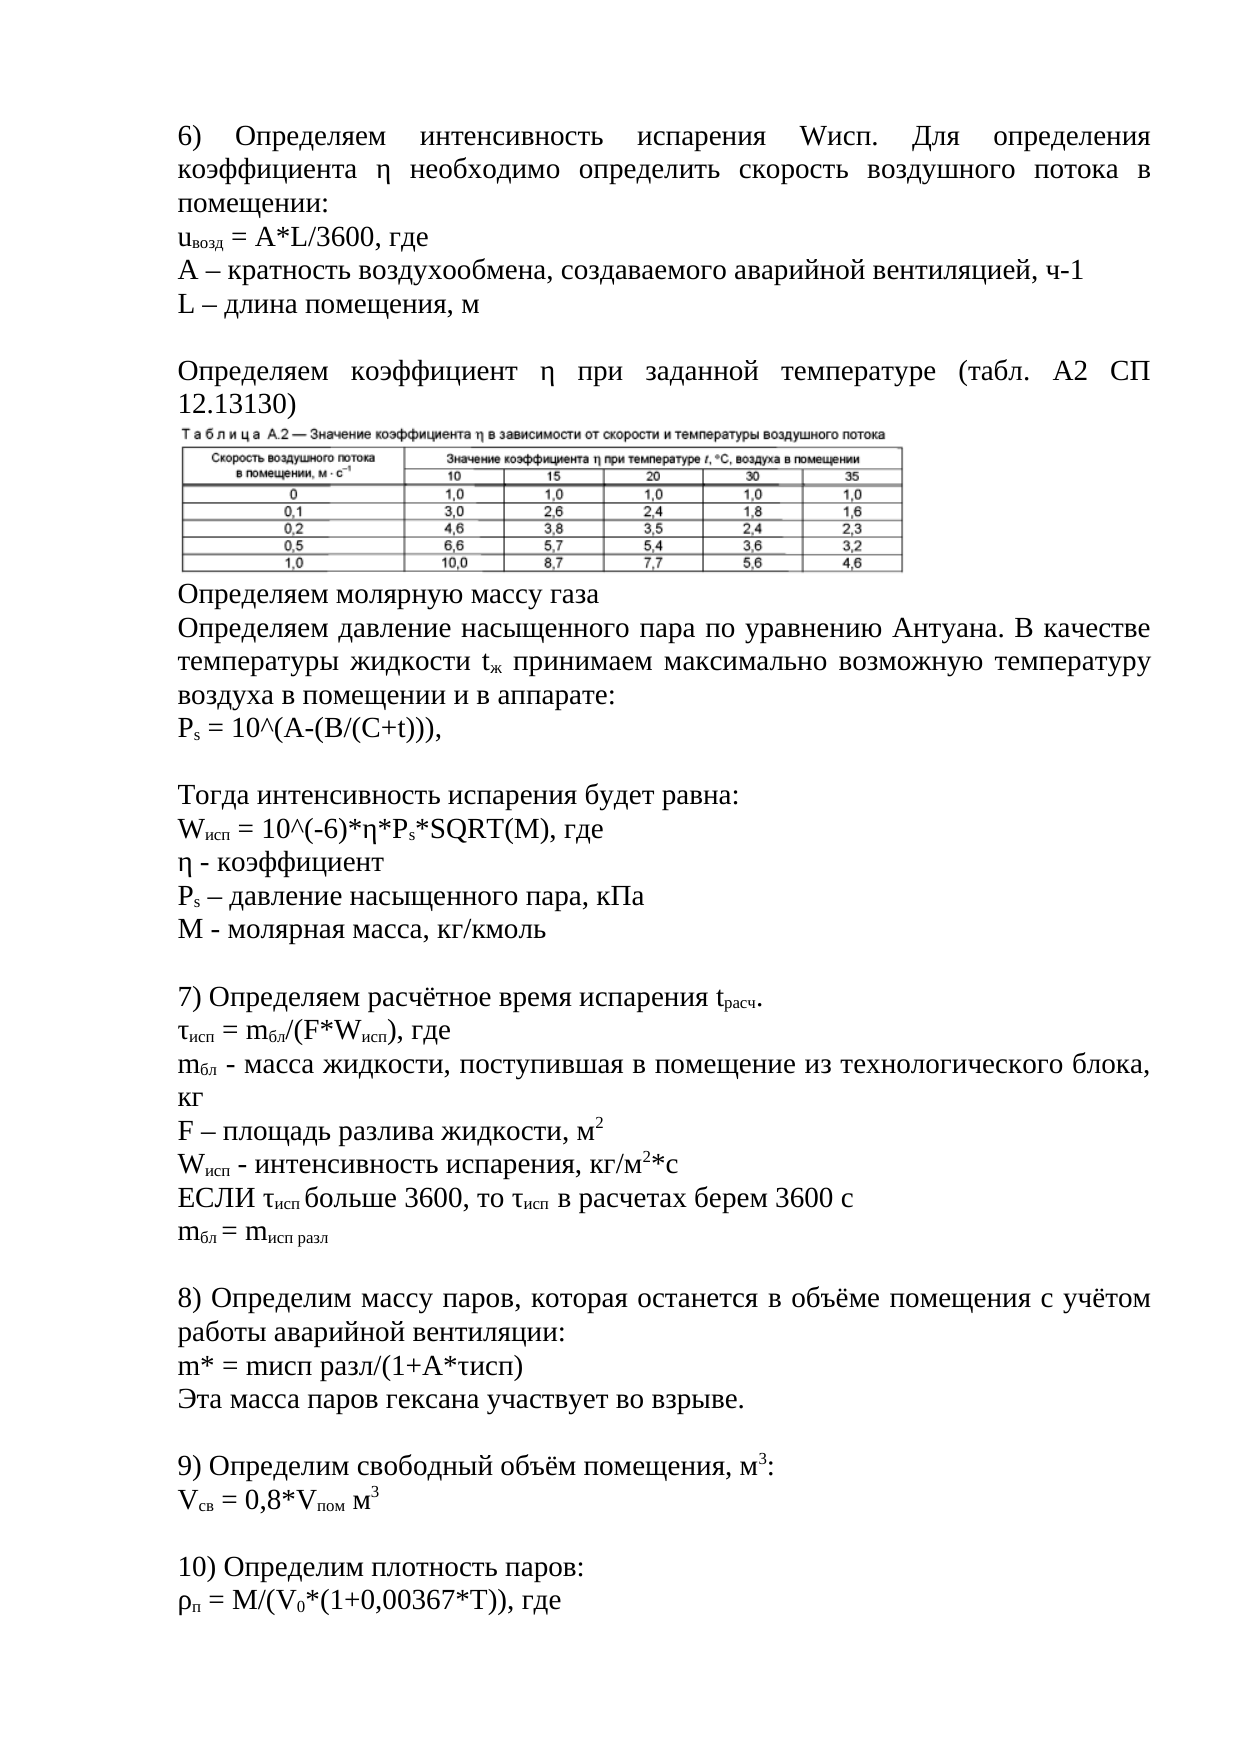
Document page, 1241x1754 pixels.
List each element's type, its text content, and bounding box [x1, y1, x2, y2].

text mбл = mисп разл [177, 1213, 1152, 1247]
text ЕСЛИ τисп больше 3600, то τисп в расчетах берем 3600 с [177, 1180, 1152, 1213]
text Wисп = 10^(-6)*η*Ps*SQRT(M), где [177, 811, 1152, 844]
text M - молярная масса, кг/кмоль [177, 912, 1152, 945]
text L – длина помещения, м [177, 286, 1152, 319]
text F – площадь разлива жидкости, м2 [177, 1113, 1152, 1146]
text η - коэффициент [177, 844, 1152, 878]
text ρп = М/(V0*(1+0,00367*Т)), где [177, 1582, 1152, 1616]
text 9) Определим свободный объём помещения, м3: [177, 1448, 1152, 1482]
text Ps – давление насыщенного пара, кПа [177, 878, 1152, 912]
text Эта масса паров гексана участвует во взрыве. [177, 1381, 1152, 1415]
text Vсв = 0,8*Vпом м3 [177, 1482, 1152, 1515]
text 8) Определим массу паров, которая останется в объёме помещения с учётом работы аварийной вентиляции: [177, 1281, 1152, 1348]
text Определяем молярную массу газа [177, 576, 1152, 610]
text Определяем коэффициент η при заданной температуре (табл. А2 СП 12.13130) [177, 353, 1152, 420]
text τисп = mбл/(F*Wисп), где [177, 1012, 1152, 1046]
text Wисп - интенсивность испарения, кг/м2*с [177, 1146, 1152, 1180]
picture [177, 420, 904, 577]
text Ps = 10^(А-(В/(С+t))), [177, 710, 1152, 744]
text 6) Определяем интенсивность испарения Wисп. Для определения коэффициента η необходимо определить скорость воздушного потока в помещении: [177, 118, 1152, 219]
text Определяем давление насыщенного пара по уравнению Антуана. В качестве температуры жидкости tж принимаем максимально возможную температуру воздуха в помещении и в аппарате: [177, 610, 1152, 710]
text mбл - масса жидкости, поступившая в помещение из технологического блока, кг [177, 1046, 1152, 1113]
text m* = mисп разл/(1+А*τисп) [177, 1348, 1152, 1381]
text А – кратность воздухообмена, создаваемого аварийной вентиляцией, ч-1 [177, 252, 1152, 286]
text 10) Определим плотность паров: [177, 1549, 1152, 1582]
text 7) Определяем расчётное время испарения tрасч. [177, 979, 1152, 1012]
text uвозд = А*L/3600, где [177, 219, 1152, 252]
text Тогда интенсивность испарения будет равна: [177, 777, 1152, 811]
